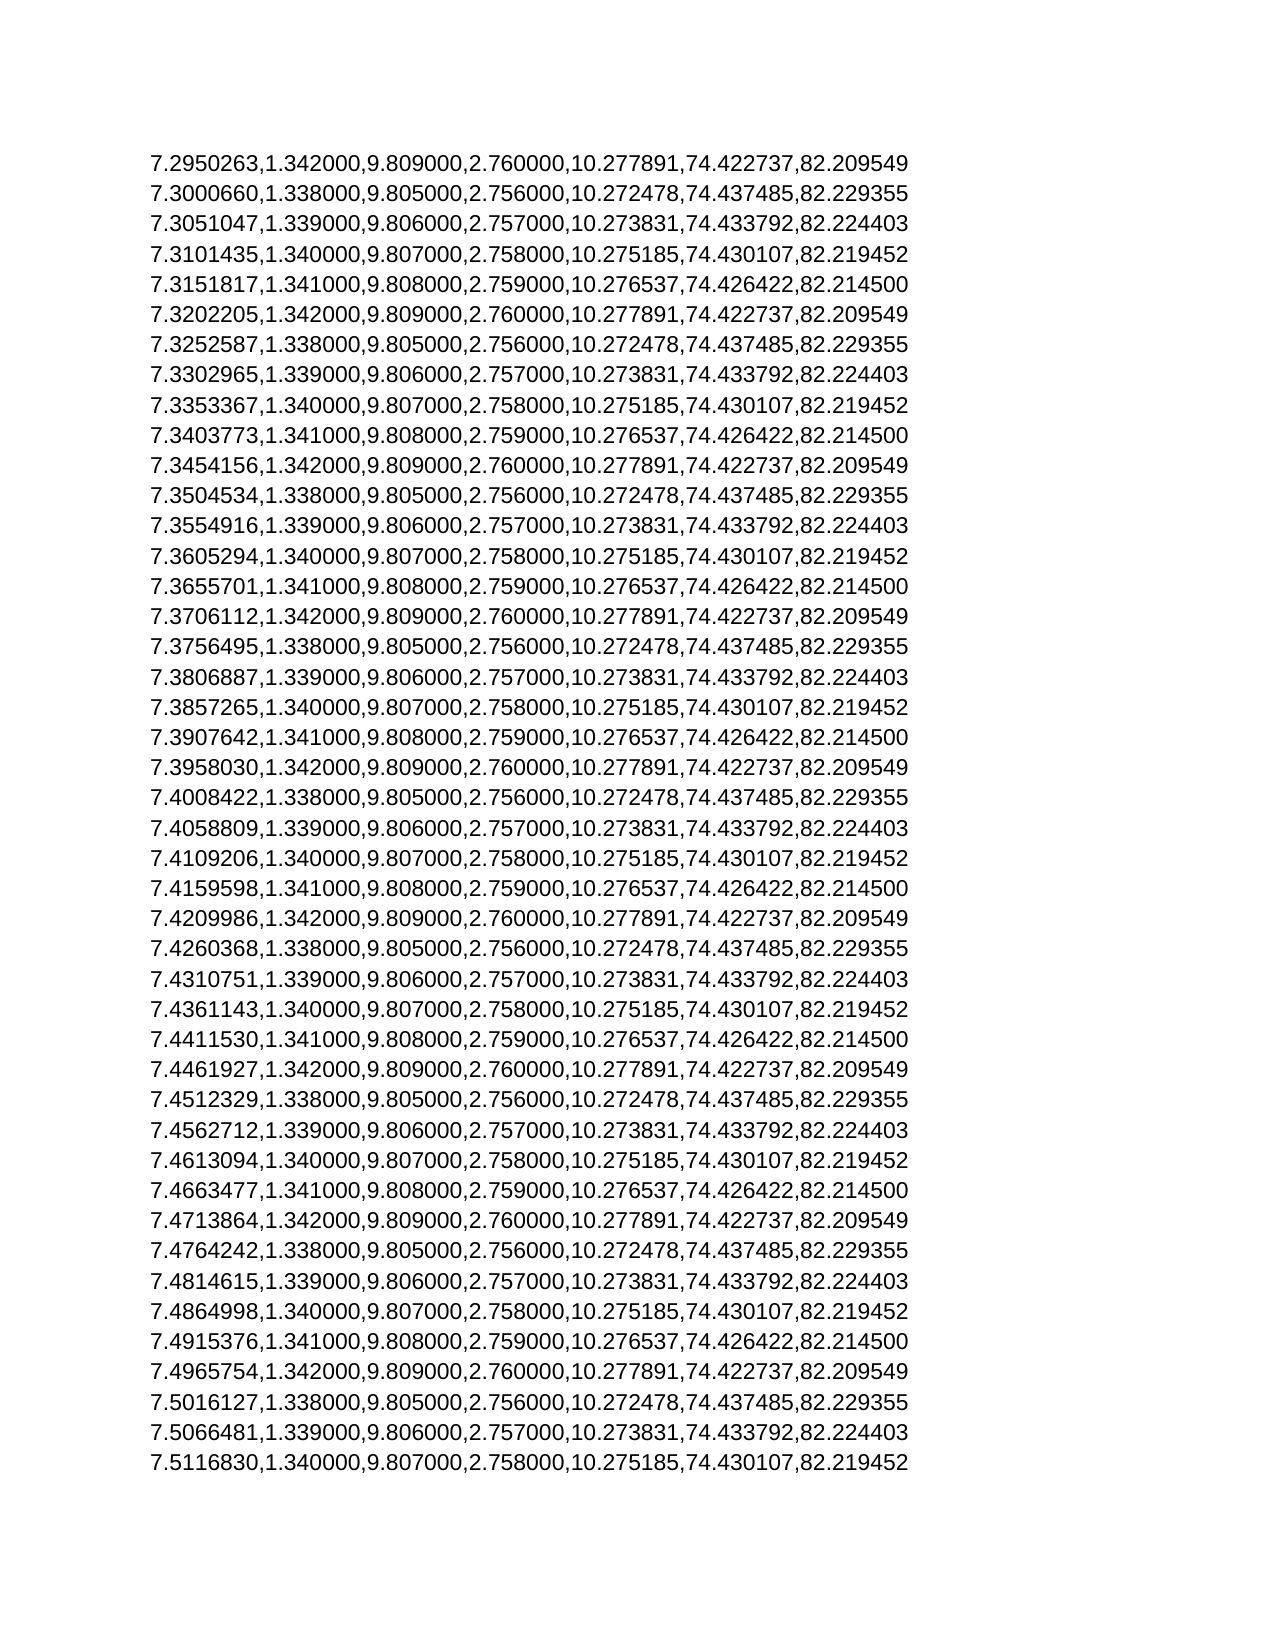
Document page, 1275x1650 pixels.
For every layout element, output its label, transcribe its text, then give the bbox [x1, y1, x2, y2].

text 7.3202205,1.342000,9.809000,2.760000,10.277891,74.422737,82.209549 [150, 301, 1125, 327]
text 7.4663477,1.341000,9.808000,2.759000,10.276537,74.426422,82.214500 [150, 1177, 1125, 1203]
text 7.3504534,1.338000,9.805000,2.756000,10.272478,74.437485,82.229355 [150, 482, 1125, 509]
text 7.3706112,1.342000,9.809000,2.760000,10.277891,74.422737,82.209549 [150, 603, 1125, 629]
text 7.3151817,1.341000,9.808000,2.759000,10.276537,74.426422,82.214500 [150, 271, 1125, 297]
text 7.3454156,1.342000,9.809000,2.760000,10.277891,74.422737,82.209549 [150, 452, 1125, 478]
text 7.2950263,1.342000,9.809000,2.760000,10.277891,74.422737,82.209549 [150, 150, 1125, 176]
text 7.4361143,1.340000,9.807000,2.758000,10.275185,74.430107,82.219452 [150, 996, 1125, 1022]
text 7.4965754,1.342000,9.809000,2.760000,10.277891,74.422737,82.209549 [150, 1358, 1125, 1385]
text 7.3756495,1.338000,9.805000,2.756000,10.272478,74.437485,82.229355 [150, 633, 1125, 660]
text 7.3655701,1.341000,9.808000,2.759000,10.276537,74.426422,82.214500 [150, 573, 1125, 599]
text 7.4461927,1.342000,9.809000,2.760000,10.277891,74.422737,82.209549 [150, 1056, 1125, 1083]
text 7.3605294,1.340000,9.807000,2.758000,10.275185,74.430107,82.219452 [150, 543, 1125, 569]
text 7.3806887,1.339000,9.806000,2.757000,10.273831,74.433792,82.224403 [150, 663, 1125, 690]
text 7.4713864,1.342000,9.809000,2.760000,10.277891,74.422737,82.209549 [150, 1207, 1125, 1234]
text 7.3857265,1.340000,9.807000,2.758000,10.275185,74.430107,82.219452 [150, 694, 1125, 720]
text 7.5066481,1.339000,9.806000,2.757000,10.273831,74.433792,82.224403 [150, 1419, 1125, 1445]
text 7.4562712,1.339000,9.806000,2.757000,10.273831,74.433792,82.224403 [150, 1117, 1125, 1143]
text 7.4209986,1.342000,9.809000,2.760000,10.277891,74.422737,82.209549 [150, 905, 1125, 932]
text 7.4260368,1.338000,9.805000,2.756000,10.272478,74.437485,82.229355 [150, 935, 1125, 962]
text 7.4159598,1.341000,9.808000,2.759000,10.276537,74.426422,82.214500 [150, 875, 1125, 901]
text 7.3958030,1.342000,9.809000,2.760000,10.277891,74.422737,82.209549 [150, 754, 1125, 781]
text 7.4310751,1.339000,9.806000,2.757000,10.273831,74.433792,82.224403 [150, 966, 1125, 992]
text 7.4512329,1.338000,9.805000,2.756000,10.272478,74.437485,82.229355 [150, 1086, 1125, 1113]
text 7.4915376,1.341000,9.808000,2.759000,10.276537,74.426422,82.214500 [150, 1328, 1125, 1354]
text 7.3000660,1.338000,9.805000,2.756000,10.272478,74.437485,82.229355 [150, 180, 1125, 207]
text 7.4864998,1.340000,9.807000,2.758000,10.275185,74.430107,82.219452 [150, 1298, 1125, 1324]
text 7.4058809,1.339000,9.806000,2.757000,10.273831,74.433792,82.224403 [150, 814, 1125, 841]
text 7.4411530,1.341000,9.808000,2.759000,10.276537,74.426422,82.214500 [150, 1026, 1125, 1052]
text 7.3554916,1.339000,9.806000,2.757000,10.273831,74.433792,82.224403 [150, 512, 1125, 539]
text 7.3403773,1.341000,9.808000,2.759000,10.276537,74.426422,82.214500 [150, 422, 1125, 448]
text 7.3907642,1.341000,9.808000,2.759000,10.276537,74.426422,82.214500 [150, 724, 1125, 750]
text 7.3353367,1.340000,9.807000,2.758000,10.275185,74.430107,82.219452 [150, 392, 1125, 418]
text 7.4613094,1.340000,9.807000,2.758000,10.275185,74.430107,82.219452 [150, 1147, 1125, 1173]
text 7.4109206,1.340000,9.807000,2.758000,10.275185,74.430107,82.219452 [150, 845, 1125, 871]
text 7.4814615,1.339000,9.806000,2.757000,10.273831,74.433792,82.224403 [150, 1268, 1125, 1294]
text 7.3252587,1.338000,9.805000,2.756000,10.272478,74.437485,82.229355 [150, 331, 1125, 358]
text 7.3101435,1.340000,9.807000,2.758000,10.275185,74.430107,82.219452 [150, 241, 1125, 267]
text 7.5016127,1.338000,9.805000,2.756000,10.272478,74.437485,82.229355 [150, 1388, 1125, 1415]
text 7.4764242,1.338000,9.805000,2.756000,10.272478,74.437485,82.229355 [150, 1237, 1125, 1264]
text 7.5116830,1.340000,9.807000,2.758000,10.275185,74.430107,82.219452 [150, 1449, 1125, 1475]
text 7.4008422,1.338000,9.805000,2.756000,10.272478,74.437485,82.229355 [150, 784, 1125, 811]
text 7.3302965,1.339000,9.806000,2.757000,10.273831,74.433792,82.224403 [150, 361, 1125, 388]
text 7.3051047,1.339000,9.806000,2.757000,10.273831,74.433792,82.224403 [150, 210, 1125, 237]
